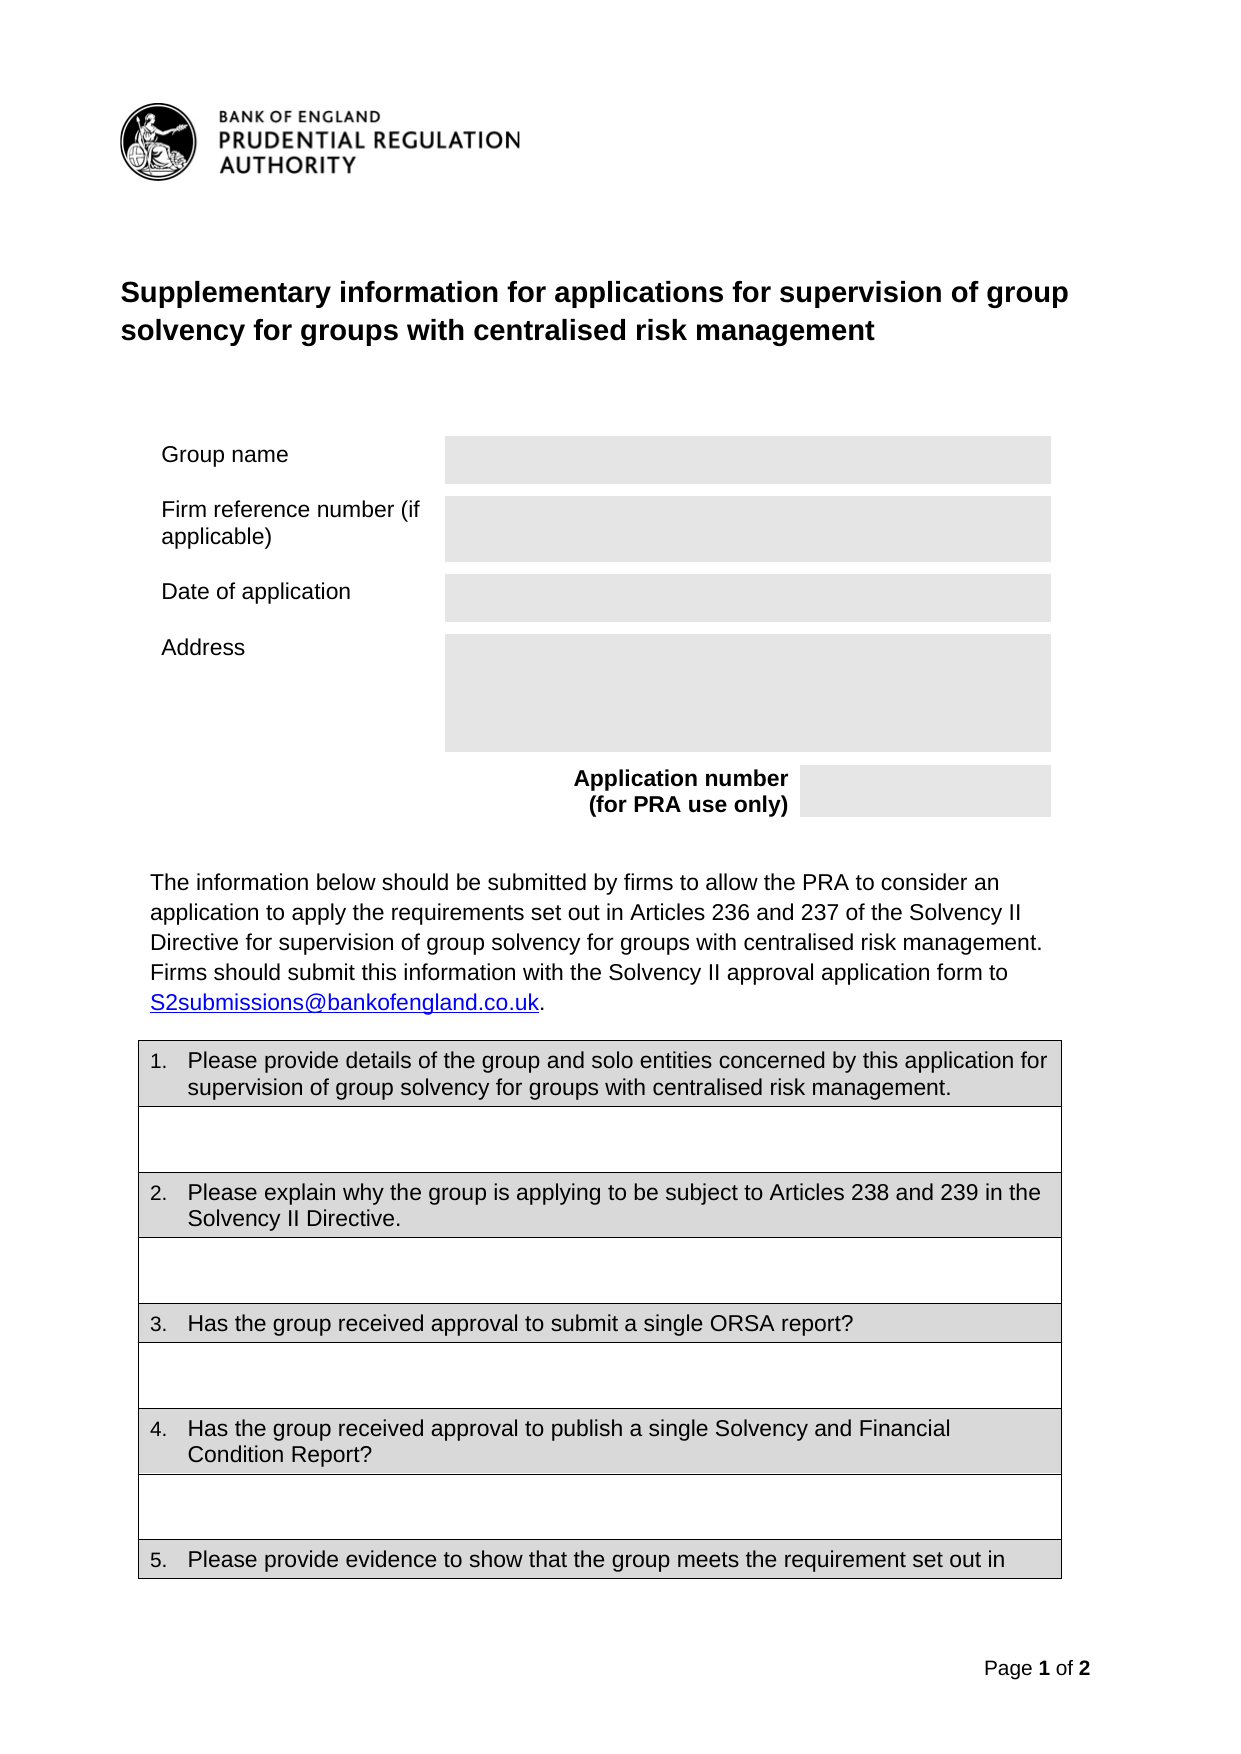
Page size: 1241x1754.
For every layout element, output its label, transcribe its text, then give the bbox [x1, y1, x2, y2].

table_cell [139, 1343, 1061, 1408]
table_header Please provide details of the group and solo entities concerned by this application for supervision of group solvency for groups with centralised risk management. [139, 1041, 1061, 1106]
table_cell [139, 1238, 1061, 1303]
table_cell Date of application [150, 574, 445, 622]
table_cell [445, 634, 1051, 752]
table_cell [445, 574, 1051, 622]
picture [120, 103, 520, 181]
table_cell Application number (for PRA use only) [139, 752, 799, 817]
table_header [445, 436, 1051, 484]
table_cell Has the group received approval to publish a single Solvency and Financial Condition Report? [139, 1409, 1061, 1473]
table_cell Address [150, 634, 445, 752]
text Supplementary information for applications for supervision of group solvency for groups with centralised risk management [120, 236, 1110, 347]
table_cell [139, 1107, 1061, 1172]
table_cell [800, 765, 1051, 817]
table_cell Firm reference number (if applicable) [150, 496, 445, 562]
table_cell Has the group received approval to submit a single ORSA report? [139, 1304, 1061, 1342]
table_cell [445, 496, 1051, 562]
table_cell [139, 1475, 1061, 1539]
text The information below should be submitted by firms to allow the PRA to consider an application to apply the requirements set out in Articles 236 and 237 of the Solvency II Directive for supervision of group solvency for groups with centralised risk management. Firms should submit this information with the Solvency II approval application form to S2submissions@bankofengland.co.uk. [150, 868, 1090, 1016]
table_header Group name [150, 436, 445, 484]
table_cell Please explain why the group is applying to be subject to Articles 238 and 239 in the Solvency II Directive. [139, 1173, 1061, 1237]
